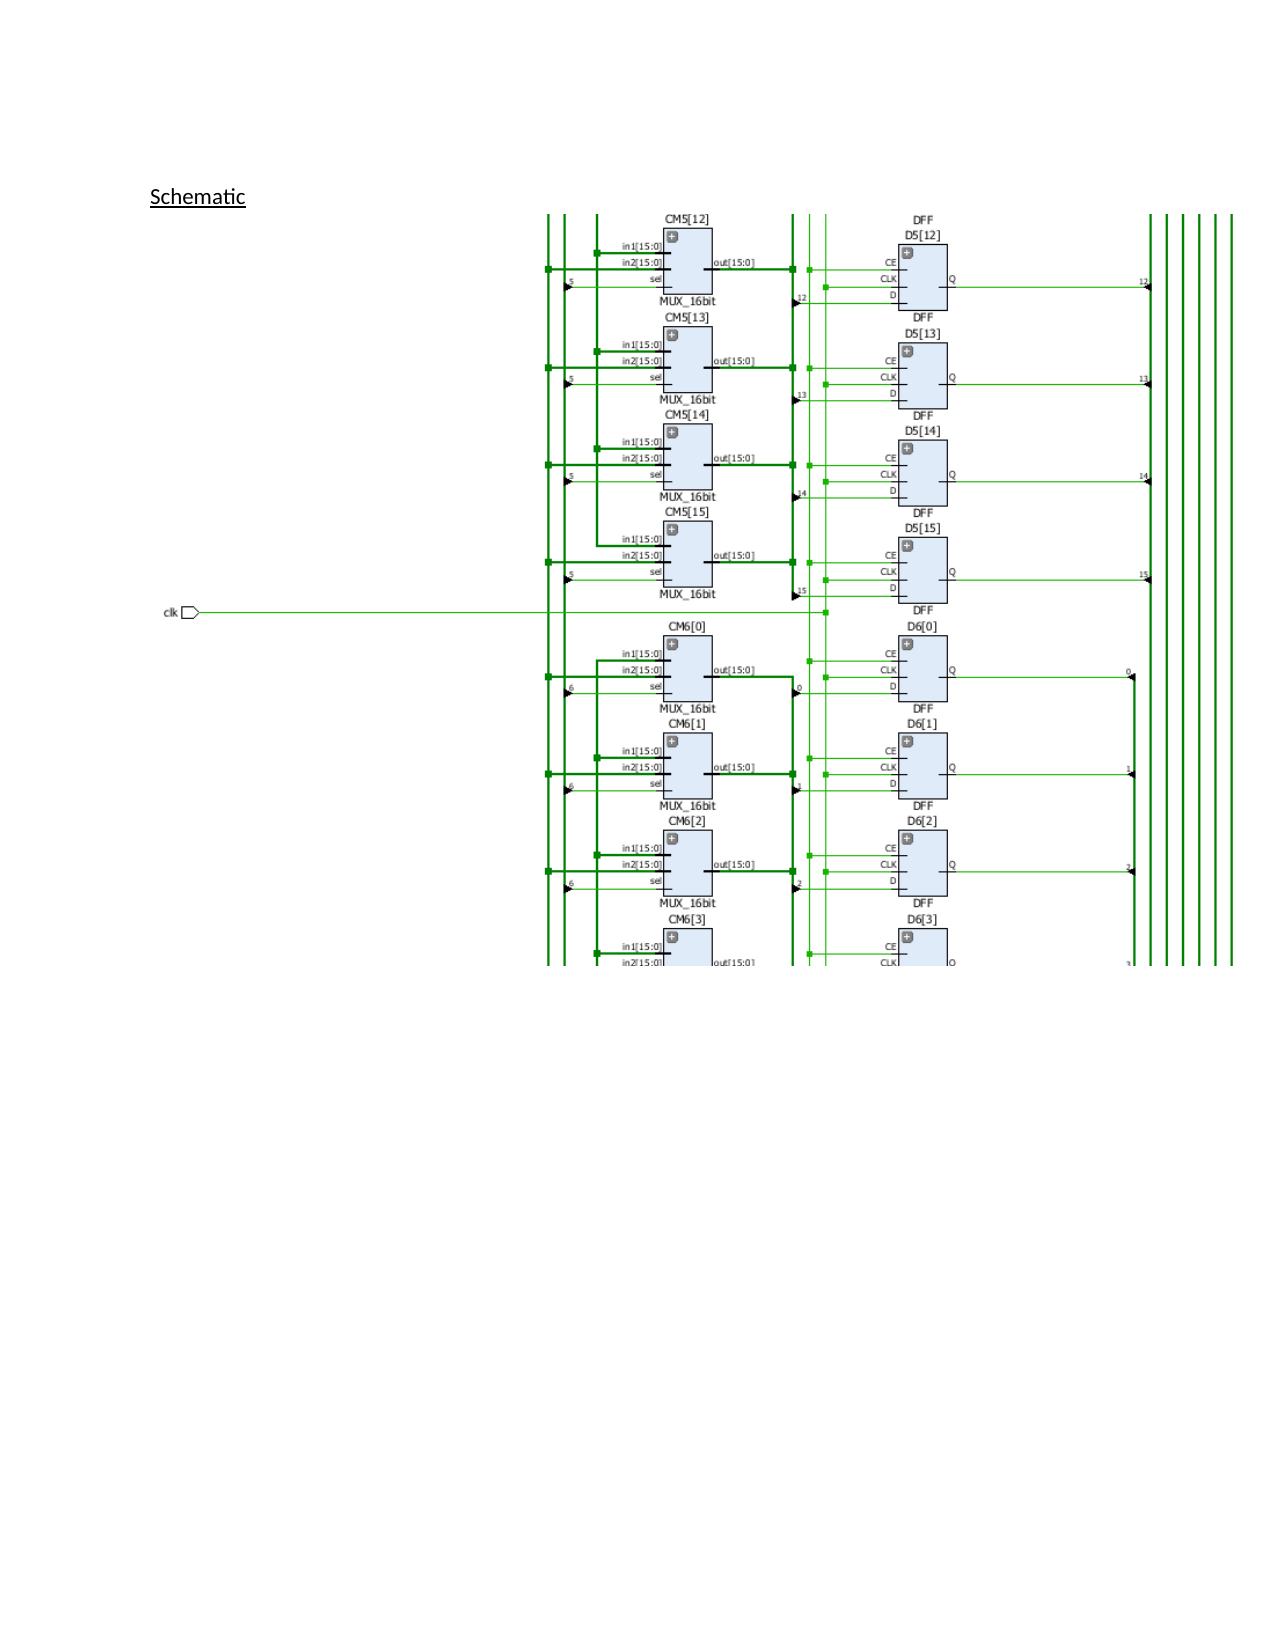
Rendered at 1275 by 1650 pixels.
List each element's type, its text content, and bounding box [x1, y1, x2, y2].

picture [150, 214, 1253, 966]
text Schematic [150, 182, 1125, 210]
